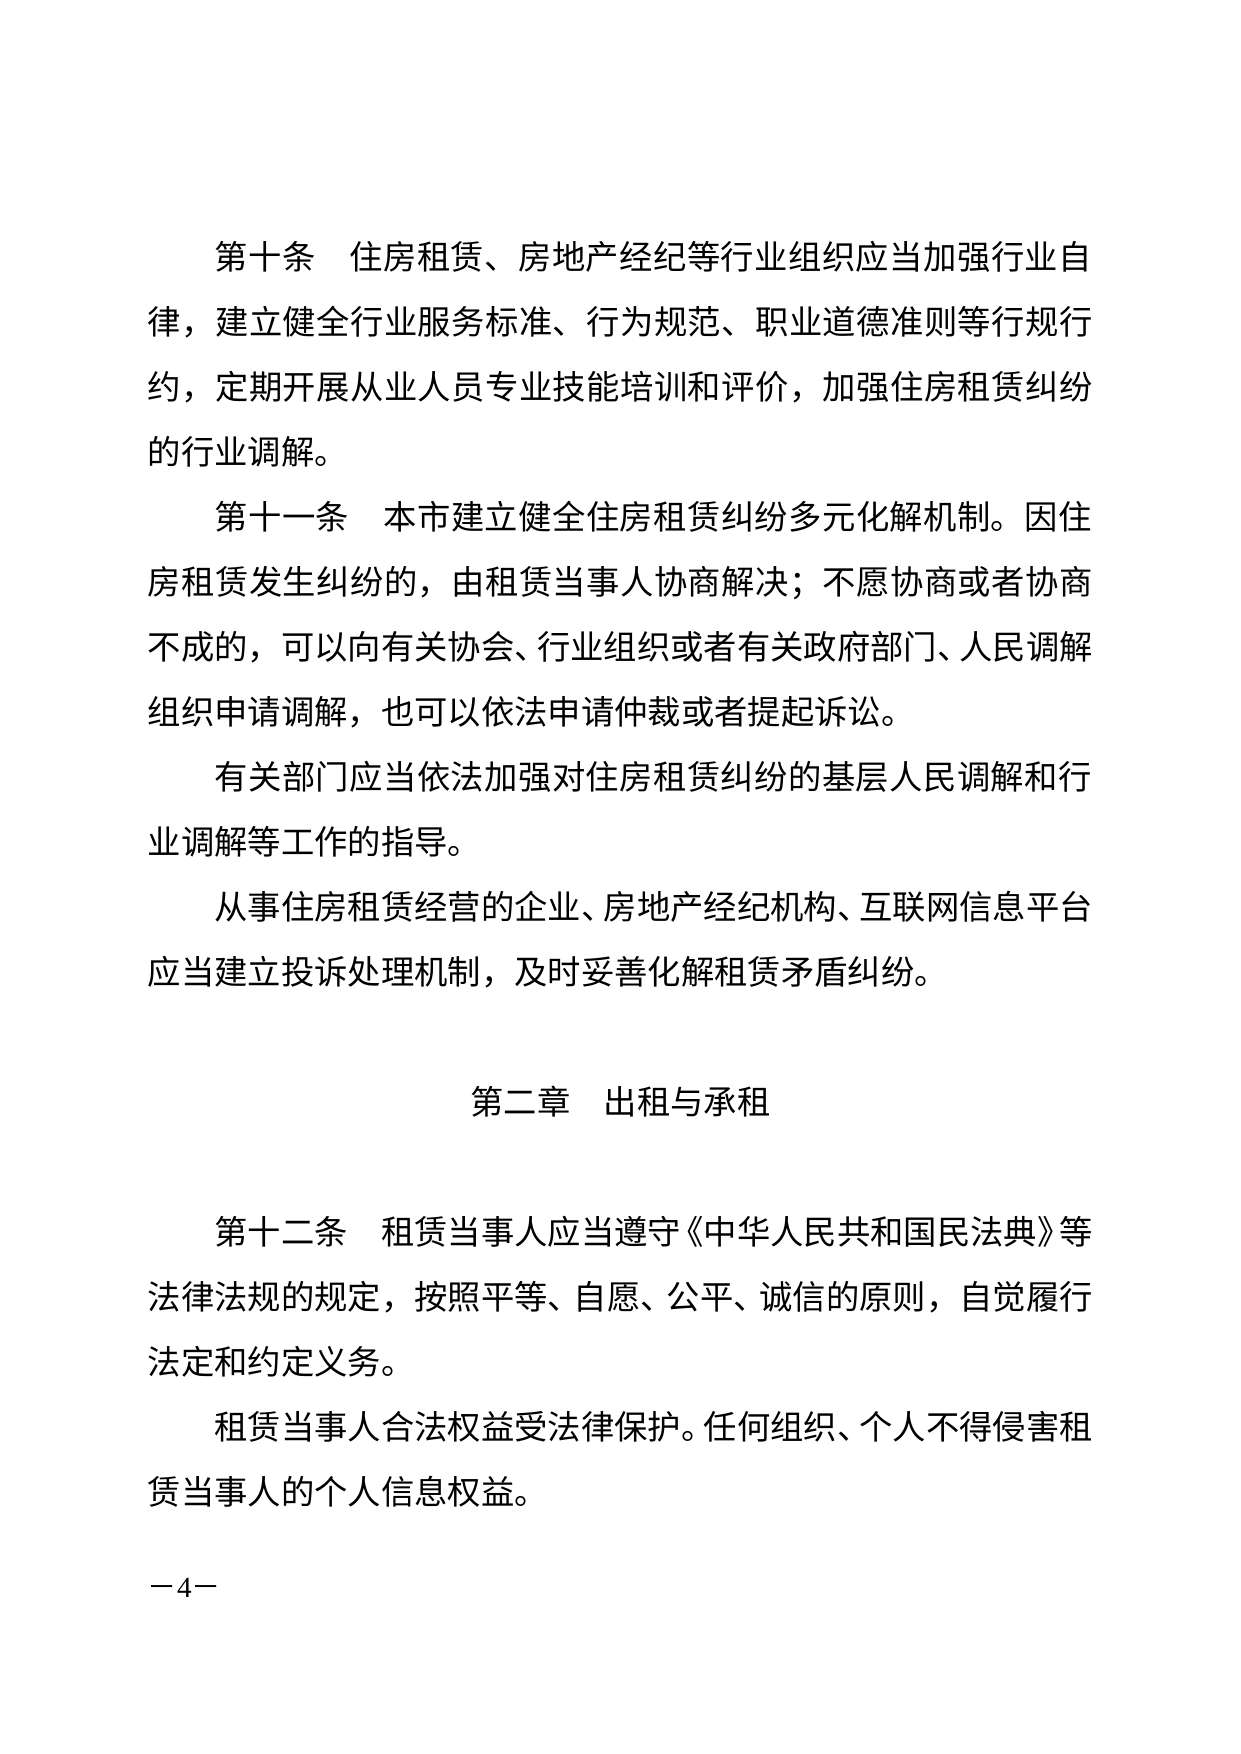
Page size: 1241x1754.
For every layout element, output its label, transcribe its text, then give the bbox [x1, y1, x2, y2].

text 第十二条 租赁当事人应当遵守《中华人民共和国民法典》等法律法规的规定，按照平等、自愿、公平、诚信的原则，自觉履行法定和约定义务。 [148, 1067, 1092, 1262]
text 租赁当事人合法权益受法律保护。任何组织、个人不得侵害租赁当事人的个人信息权益。 [148, 1262, 1092, 1392]
text 第二章 出租与承租 [148, 937, 1092, 1002]
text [148, 1392, 1092, 1522]
text 第十一条 本市建立健全住房租赁纠纷多元化解机制。因住房租赁发生纠纷的，由租赁当事人协商解决；不愿协商或者协商不成的，可以向有关协会、行业组织或者有关政府部门、人民调解组织申请调解，也可以依法申请仲裁或者提起诉讼。 [148, 352, 1092, 612]
text 有关部门应当依法加强对住房租赁纠纷的基层人民调解和行业调解等工作的指导。 [148, 612, 1092, 742]
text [148, 222, 1092, 352]
text 从事住房租赁经营的企业、房地产经纪机构、互联网信息平台应当建立投诉处理机制，及时妥善化解租赁矛盾纠纷。 [148, 742, 1092, 872]
